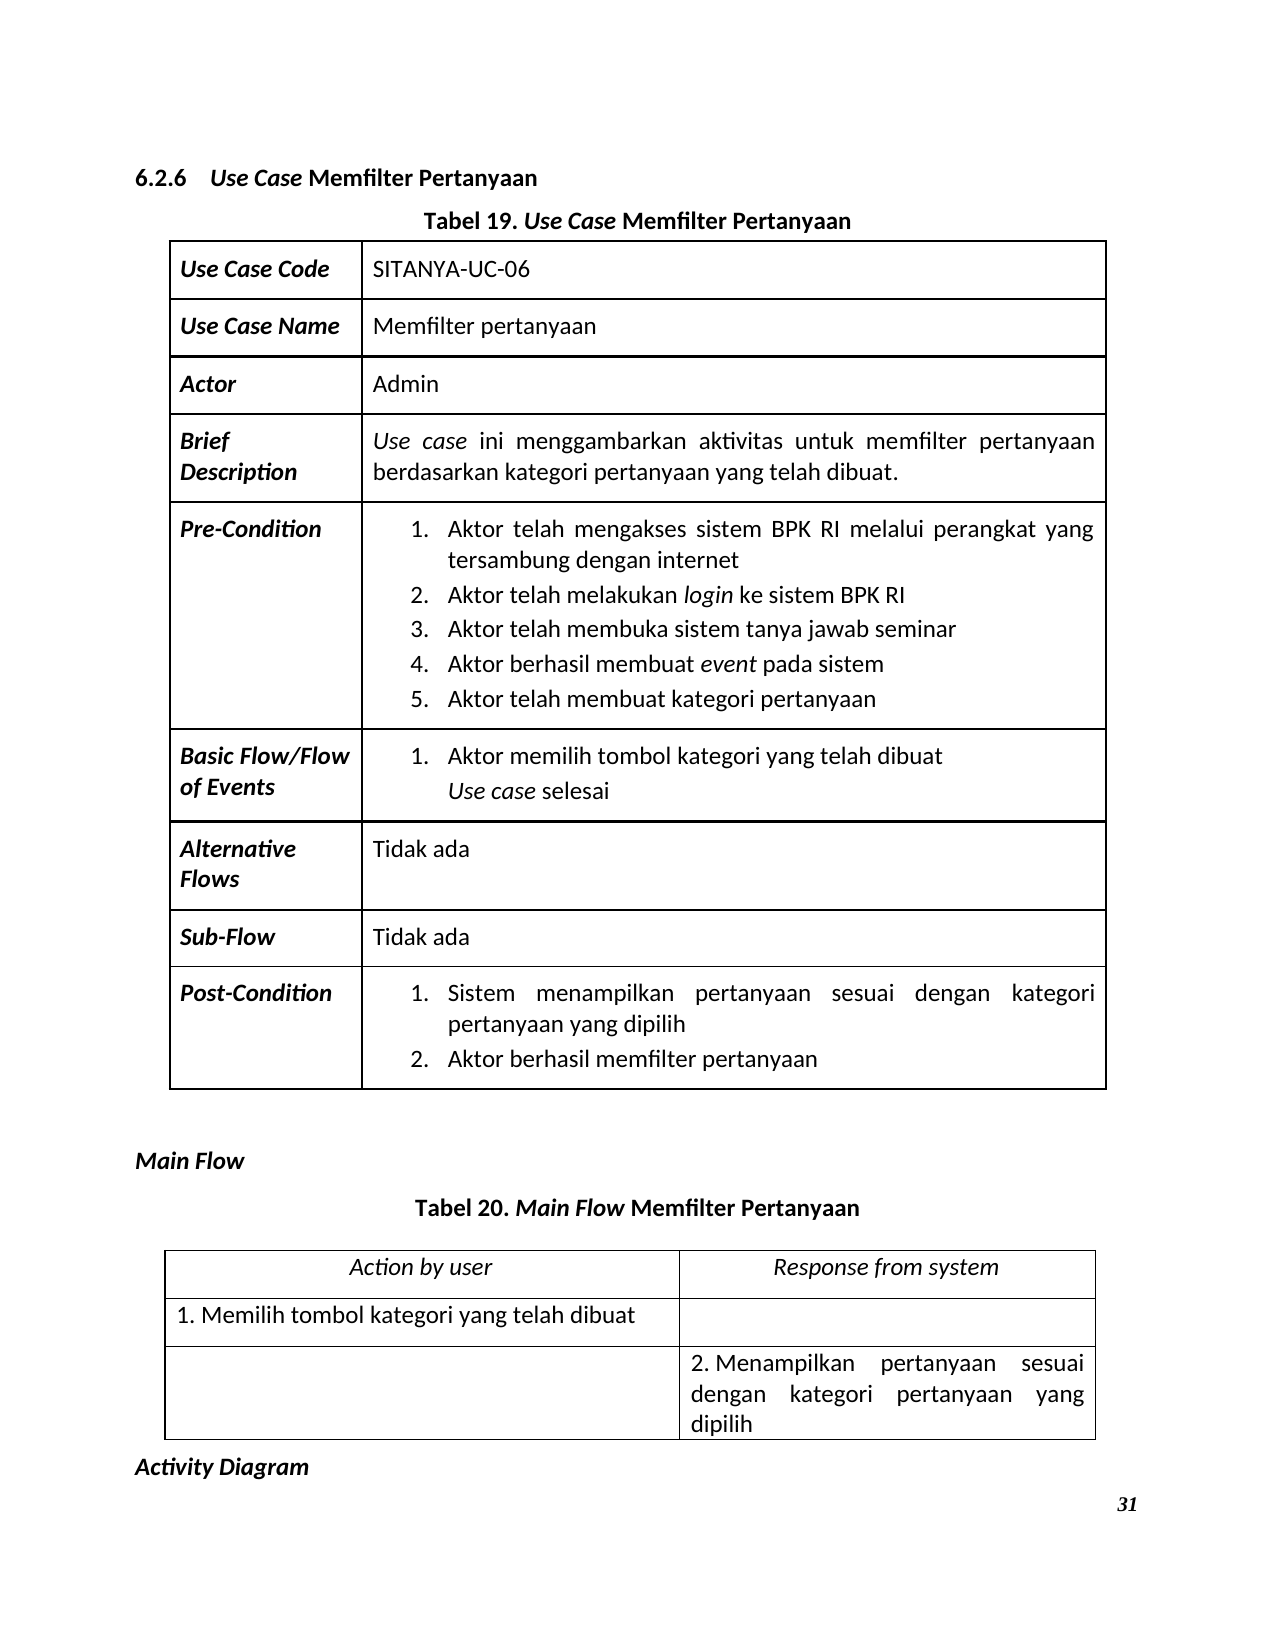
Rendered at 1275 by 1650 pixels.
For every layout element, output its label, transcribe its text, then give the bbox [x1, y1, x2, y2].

table_cell Pre-Condition [171, 503, 361, 728]
table_cell Use Case Name [171, 300, 361, 355]
table_cell Tidak ada [363, 823, 1105, 908]
table_header Response from system [680, 1251, 1095, 1298]
table_cell Memfilter pertanyaan [363, 300, 1105, 355]
table_cell [680, 1299, 1095, 1346]
text Tabel 20. Main Flow Memfilter Pertanyaan [135, 1193, 1140, 1223]
table_cell Alternative Flows [171, 823, 361, 908]
table_cell Brief Description [171, 415, 361, 501]
text 6.2.6 Use Case Memfilter Pertanyaan [135, 162, 1140, 193]
table_cell Aktor telah mengakses sistem BPK RI melalui perangkat yang tersambung dengan internet Aktor telah melakukan login ke sistem BPK RI Aktor telah membuka sistem tanya jawab seminar Aktor berhasil membuat event pada sistem Aktor telah membuat kategori pertanyaan [363, 503, 1105, 728]
table_cell Basic Flow/Flow of Events [171, 730, 361, 820]
table_cell Memilih tombol kategori yang telah dibuat [166, 1299, 679, 1346]
table_header Use Case Code [171, 242, 361, 298]
text Tabel 19. Use Case Memfilter Pertanyaan [135, 206, 1140, 236]
table_cell Actor [171, 358, 361, 413]
table_cell Use case ini menggambarkan aktivitas untuk memfilter pertanyaan berdasarkan kategori pertanyaan yang telah dibuat. [363, 415, 1105, 501]
table_header Action by user [166, 1251, 679, 1298]
table_cell Tidak ada [363, 911, 1105, 966]
table_header SITANYA-UC-06 [363, 242, 1105, 298]
table_cell [166, 1347, 679, 1439]
table_cell Menampilkan pertanyaan sesuai dengan kategori pertanyaan yang dipilih [680, 1347, 1095, 1439]
table_cell Sub-Flow [171, 911, 361, 966]
table_cell Admin [363, 358, 1105, 413]
table_cell Sistem menampilkan pertanyaan sesuai dengan kategori pertanyaan yang dipilih Aktor berhasil memfilter pertanyaan [363, 967, 1105, 1088]
text Activity Diagram [135, 1279, 1140, 1481]
table_cell Post-Condition [171, 967, 361, 1088]
list Main Flow [135, 1145, 1140, 1176]
table_cell Aktor memilih tombol kategori yang telah dibuat Use case selesai [363, 730, 1105, 820]
